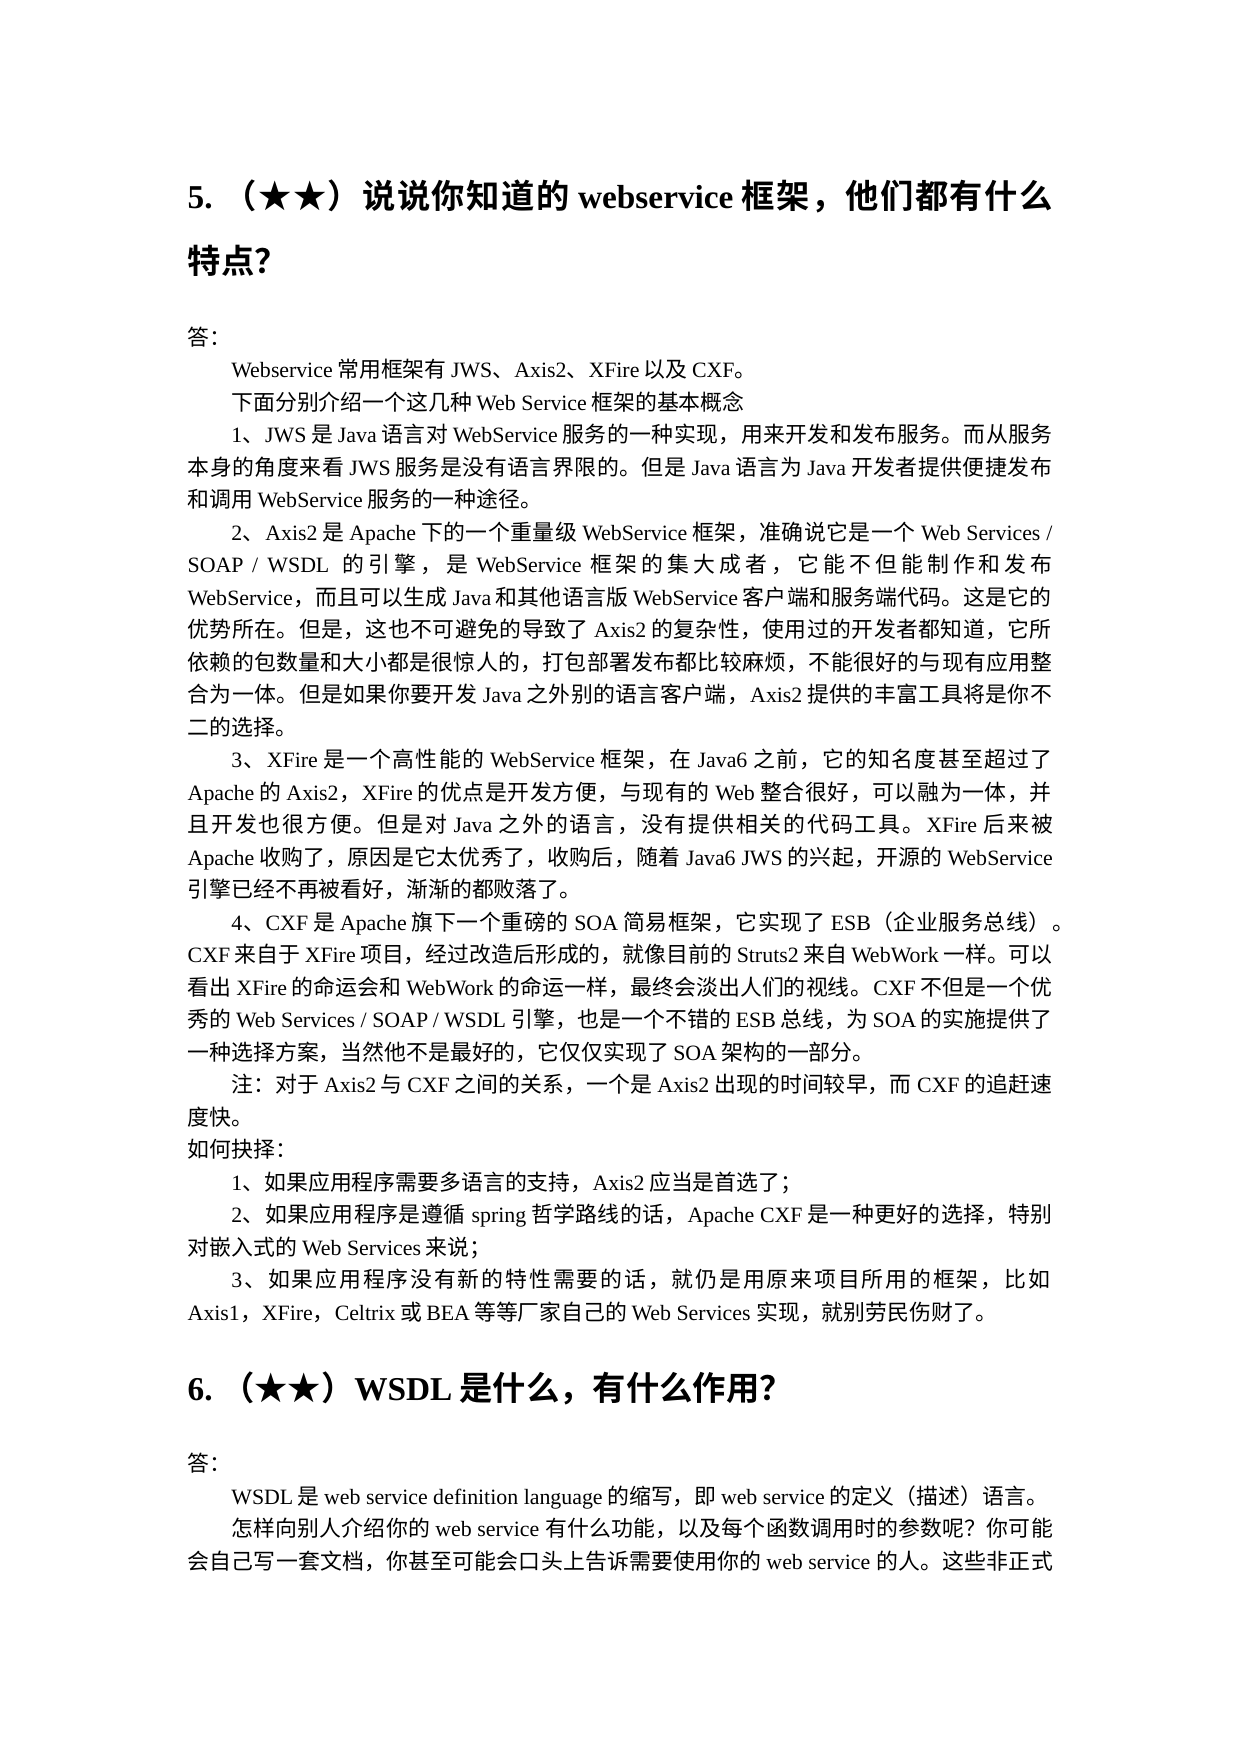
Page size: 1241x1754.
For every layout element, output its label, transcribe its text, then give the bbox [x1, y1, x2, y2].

text 2、Axis2是Apache下的一个重量级WebService框架，准确说它是一个Web Services / SOAP / WSDL 的引擎，是WebService框架的集大成者，它能不但能制作和发布WebService，而且可以生成Java和其他语言版WebService客户端和服务端代码。这是它的优势所在。但是，这也不可避免的导致了Axis2的复杂性，使用过的开发者都知道，它所依赖的包数量和大小都是很惊人的，打包部署发布都比较麻烦，不能很好的与现有应用整合为一体。但是如果你要开发Java之外别的语言客户端，Axis2提供的丰富工具将是你不二的选择。 [187, 514, 1053, 742]
text 1、如果应用程序需要多语言的支持，Axis2应当是首选了； [187, 1164, 1053, 1197]
text 注：对于Axis2与CXF之间的关系，一个是Axis2出现的时间较早，而CXF的追赶速度快。 [187, 1067, 1053, 1132]
text WSDL是web service definition language的缩写，即web service的定义（描述）语言。 [187, 1478, 1053, 1511]
subtitle 6. （★★）WSDL是什么，有什么作用？ [187, 1354, 1053, 1419]
subtitle 5. （★★）说说你知道的webservice框架，他们都有什么特点？ [187, 162, 1053, 292]
text 3、如果应用程序没有新的特性需要的话，就仍是用原来项目所用的框架，比如 Axis1，XFire，Celtrix或BEA 等等厂家自己的Web Services 实现，就别劳民伤财了。 [187, 1262, 1053, 1327]
text Webservice常用框架有JWS、Axis2、XFire以及CXF。 [187, 352, 1053, 384]
text 答： [187, 319, 1053, 352]
text 4、CXF是Apache旗下一个重磅的SOA简易框架，它实现了ESB（企业服务总线）。CXF来自于XFire项目，经过改造后形成的，就像目前的Struts2来自WebWork一样。可以看出XFire的命运会和WebWork的命运一样，最终会淡出人们的视线。CXF不但是一个优秀的Web Services / SOAP / WSDL 引擎，也是一个不错的ESB总线，为SOA的实施提供了一种选择方案，当然他不是最好的，它仅仅实现了SOA架构的一部分。 [187, 904, 1053, 1067]
text 下面分别介绍一个这几种Web Service框架的基本概念 [187, 384, 1053, 417]
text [187, 1511, 1053, 1576]
text 如何抉择： [187, 1132, 1053, 1164]
text 2、如果应用程序是遵循 spring哲学路线的话，Apache CXF是一种更好的选择，特别对嵌入式的 Web Services来说； [187, 1197, 1053, 1262]
text 答： [187, 1446, 1053, 1478]
text 1、JWS是Java语言对WebService服务的一种实现，用来开发和发布服务。而从服务本身的角度来看JWS服务是没有语言界限的。但是Java语言为Java开发者提供便捷发布和调用WebService服务的一种途径。 [187, 417, 1053, 514]
text 3、XFire是一个高性能的WebService框架，在Java6之前，它的知名度甚至超过了Apache的Axis2，XFire的优点是开发方便，与现有的Web整合很好，可以融为一体，并且开发也很方便。但是对Java之外的语言，没有提供相关的代码工具。XFire后来被Apache收购了，原因是它太优秀了，收购后，随着Java6 JWS的兴起，开源的WebService引擎已经不再被看好，渐渐的都败落了。 [187, 742, 1053, 904]
